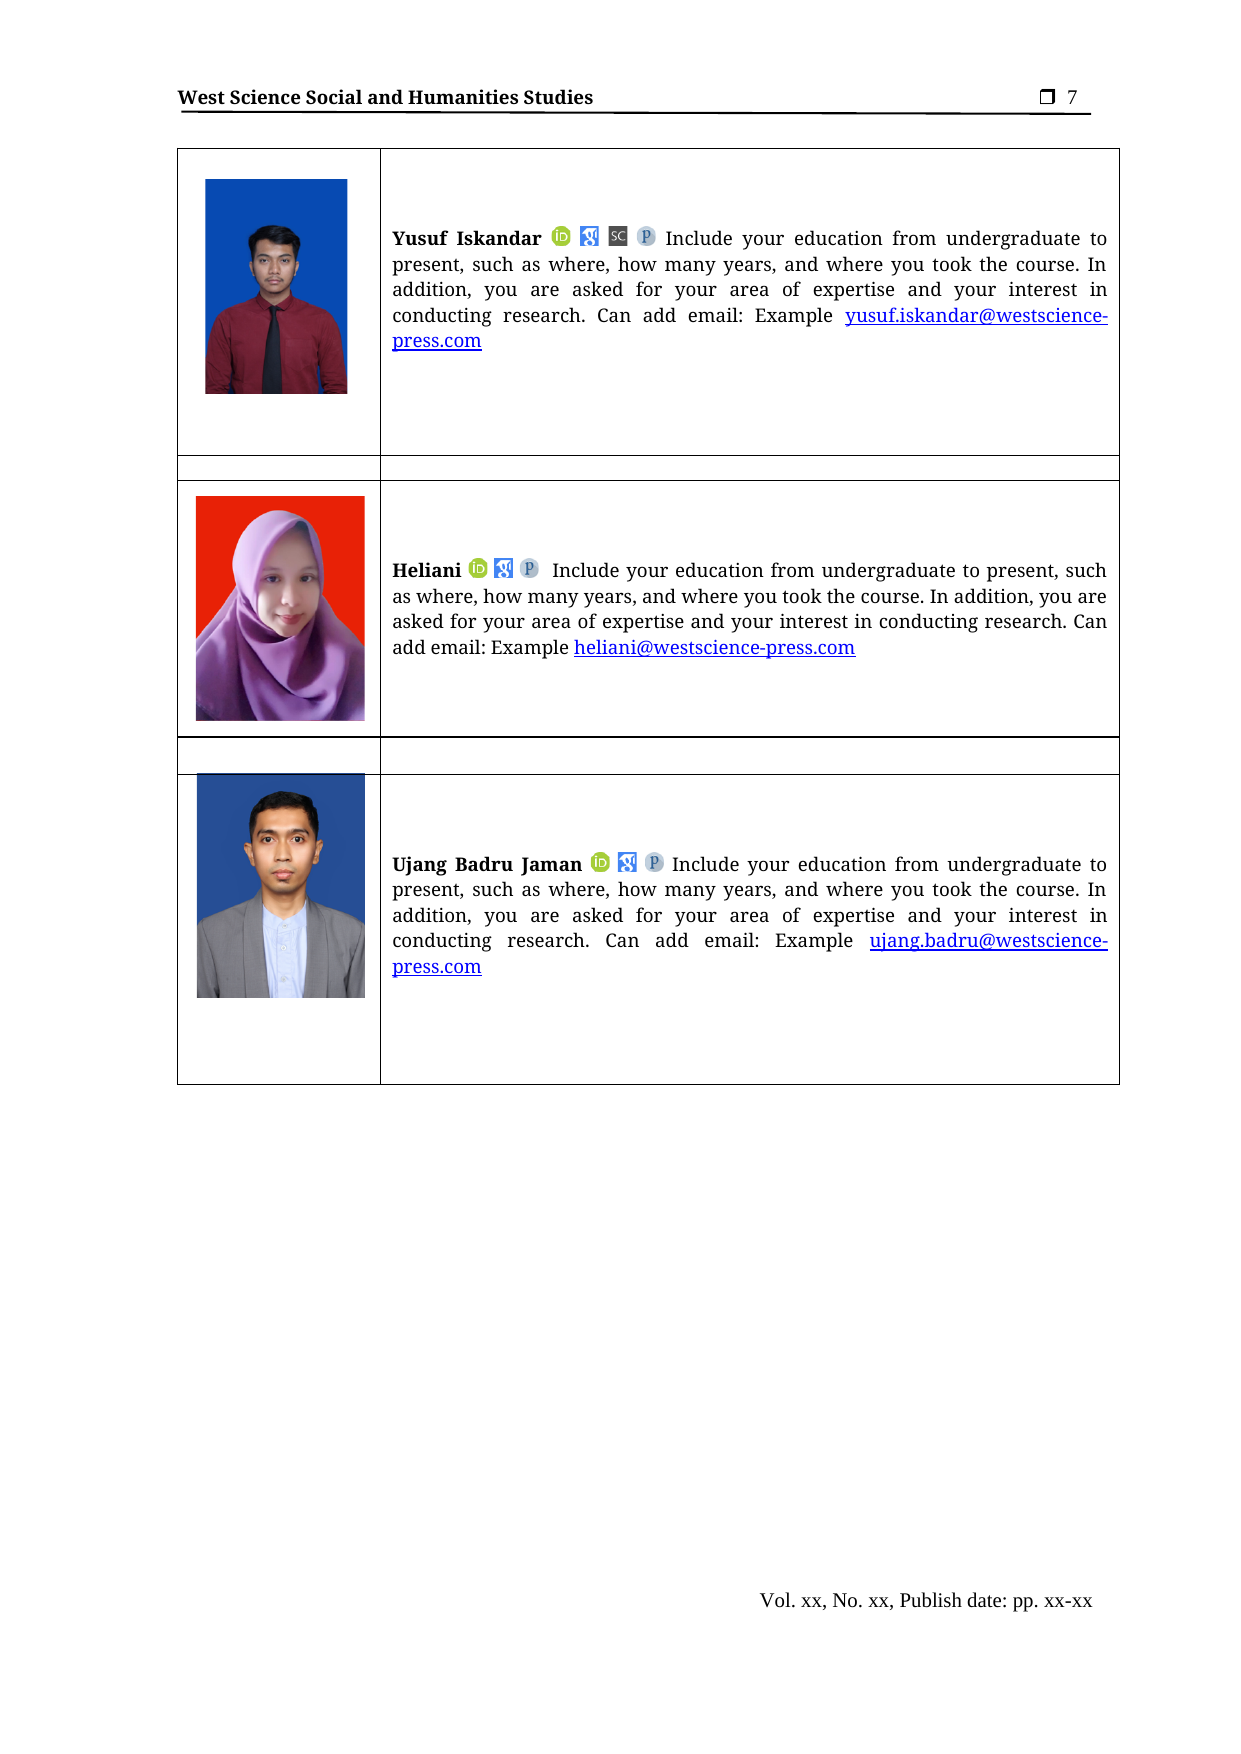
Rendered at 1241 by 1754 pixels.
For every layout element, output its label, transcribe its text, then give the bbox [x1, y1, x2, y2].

table_cell [381, 456, 1119, 480]
table_cell [178, 738, 380, 773]
picture [468, 558, 488, 578]
table_cell [178, 775, 380, 1084]
picture [519, 558, 539, 578]
picture [590, 852, 610, 872]
picture [636, 226, 656, 246]
table_header [178, 149, 380, 455]
table_cell [178, 456, 380, 480]
table_cell [381, 738, 1119, 773]
table_cell [178, 481, 380, 736]
table_cell Heliani Include your education from undergraduate to present, such as where, how many years, and where you took the course. In addition, you are asked for your area of ​​expertise and your interest in conducting research. Can add email: Example heliani@westscience-press.com [381, 481, 1119, 736]
picture [617, 852, 637, 872]
table_cell Ujang Badru Jaman Include your education from undergraduate to present, such as where, how many years, and where you took the course. In addition, you are asked for your area of ​​expertise and your interest in conducting research. Can add email: Example ujang.badru@westscience-press.com [381, 775, 1119, 1084]
picture [494, 558, 513, 578]
picture [608, 226, 628, 246]
picture [580, 226, 599, 246]
picture [645, 852, 664, 872]
table_header Yusuf Iskandar Include your education from undergraduate to present, such as where, how many years, and where you took the course. In addition, you are asked for your area of ​​expertise and your interest in conducting research. Can add email: Example yusuf.iskandar@westscience-press.com [381, 149, 1119, 455]
picture [551, 226, 571, 246]
